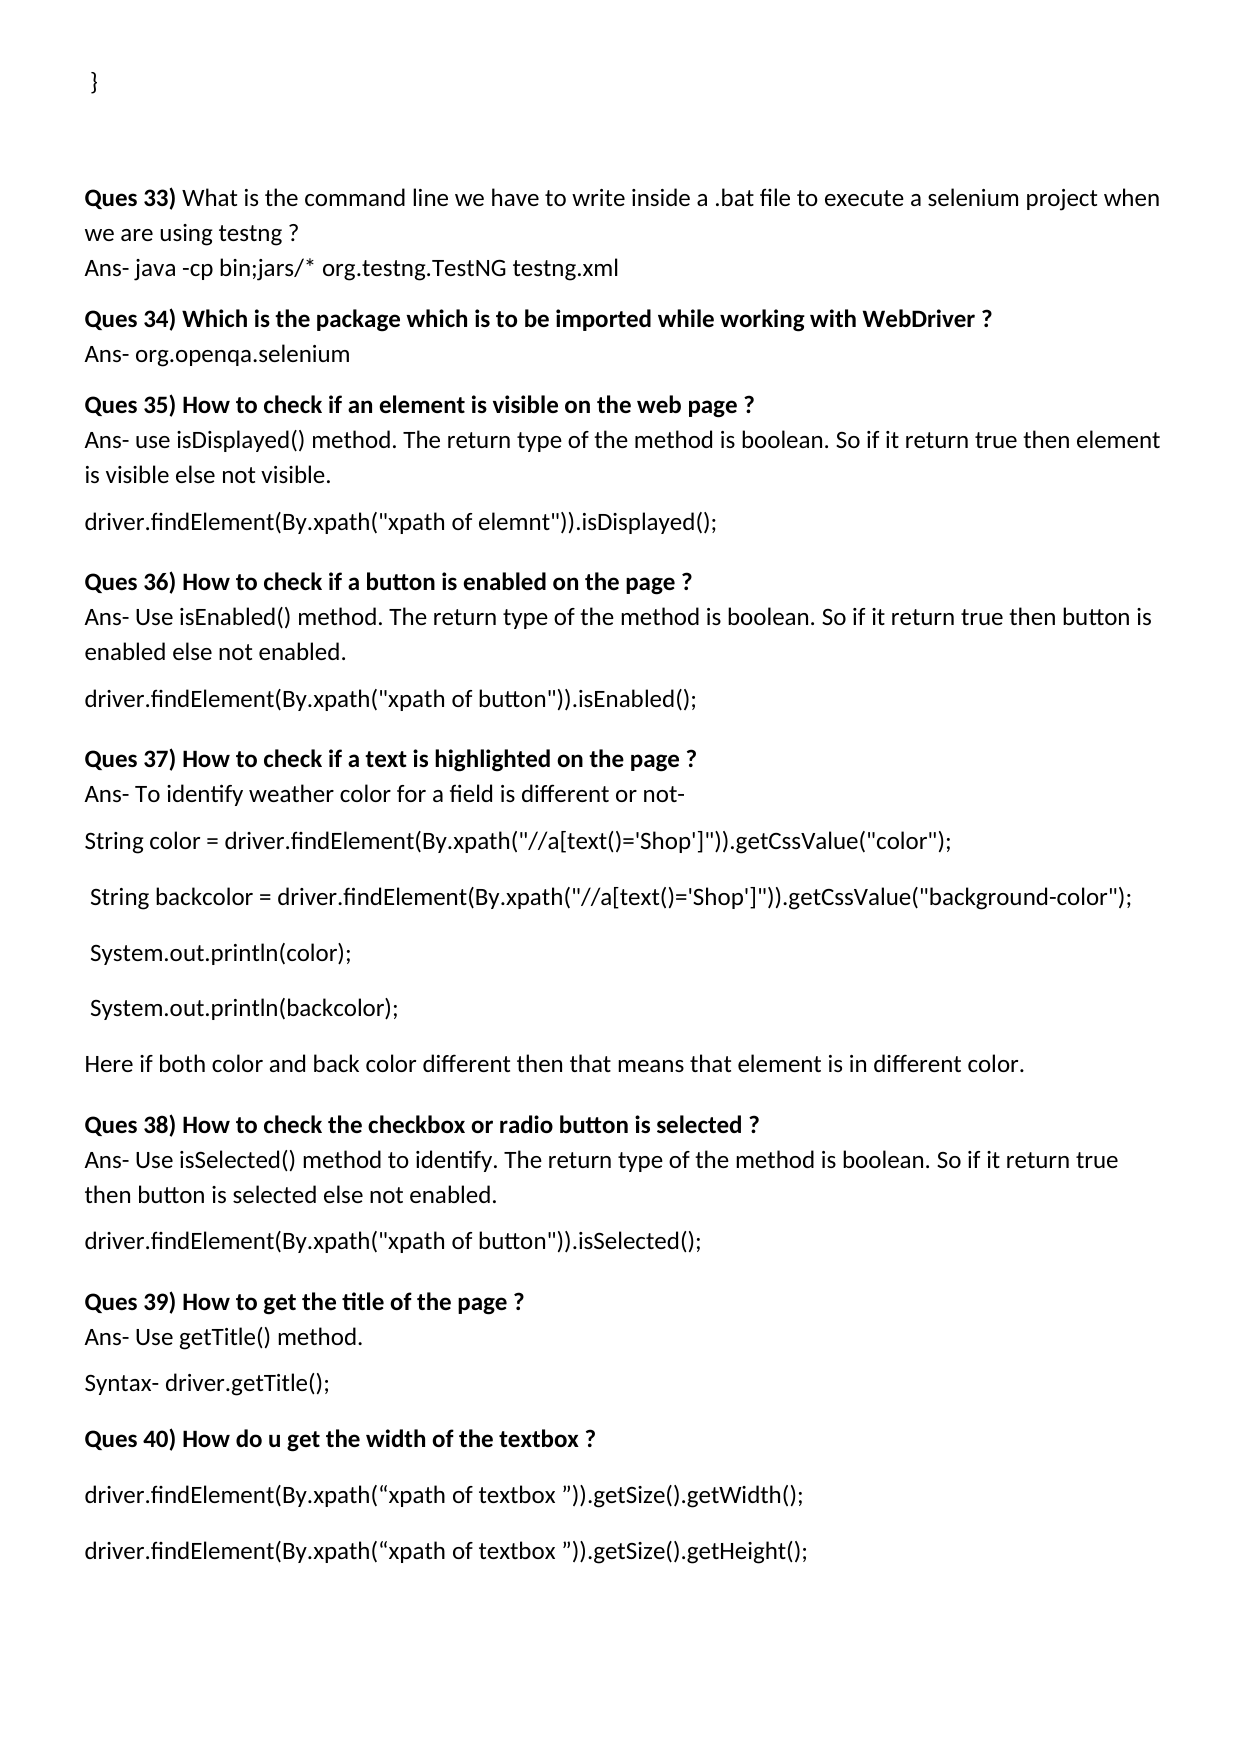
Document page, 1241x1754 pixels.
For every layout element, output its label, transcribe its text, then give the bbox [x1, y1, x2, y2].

text driver.findElement(By.xpath("xpath of button")).isEnabled(); [84, 683, 1165, 713]
text Ques 38) How to check the checkbox or radio button is selected ? [84, 1104, 1165, 1139]
text System.out.println(color); [84, 937, 1165, 967]
text String color = driver.findElement(By.xpath("//a[text()='Shop']")).getCssValue("color"); [84, 825, 1165, 856]
text driver.findElement(By.xpath(“xpath of textbox ”)).getSize().getHeight(); [84, 1535, 1165, 1565]
text Syntax- driver.getTitle(); [84, 1367, 1165, 1398]
text driver.findElement(By.xpath("xpath of button")).isSelected(); [84, 1225, 1165, 1256]
text driver.findElement(By.xpath(“xpath of textbox ”)).getSize().getWidth(); [84, 1479, 1165, 1509]
text Ques 37) How to check if a text is highlighted on the page ? [84, 739, 1165, 774]
text Ques 39) How to get the title of the page ? [84, 1281, 1165, 1316]
text Ans- org.openqa.selenium [84, 334, 1165, 369]
text Here if both color and back color different then that means that element is in different color. [84, 1048, 1165, 1079]
text } [84, 66, 1165, 96]
text String backcolor = driver.findElement(By.xpath("//a[text()='Shop']")).getCssValue("background-color"); [84, 881, 1165, 911]
text Ans- To identify weather color for a field is different or not- [84, 774, 1165, 809]
text Ans- use isDisplayed() method. The return type of the method is boolean. So if it return true then element is visible else not visible. [84, 420, 1165, 490]
text Ans- Use isSelected() method to identify. The return type of the method is boolean. So if it return true then button is selected else not enabled. [84, 1139, 1165, 1209]
text Ques 40) How do u get the width of the textbox ? [84, 1423, 1165, 1454]
text Ques 35) How to check if an element is visible on the web page ? [84, 385, 1165, 420]
text Ans- java -cp bin;jars/* org.testng.TestNG testng.xml [84, 247, 1165, 283]
text Ans- Use isEnabled() method. The return type of the method is boolean. So if it return true then button is enabled else not enabled. [84, 597, 1165, 667]
text Ques 34) Which is the package which is to be imported while working with WebDriver ? [84, 298, 1165, 334]
text Ans- Use getTitle() method. [84, 1316, 1165, 1351]
text driver.findElement(By.xpath("xpath of elemnt")).isDisplayed(); [84, 506, 1165, 536]
text System.out.println(backcolor); [84, 992, 1165, 1023]
text Ques 33) What is the command line we have to write inside a .bat file to execute a selenium project when we are using testng ? [84, 177, 1165, 247]
text Ques 36) How to check if a button is enabled on the page ? [84, 562, 1165, 597]
